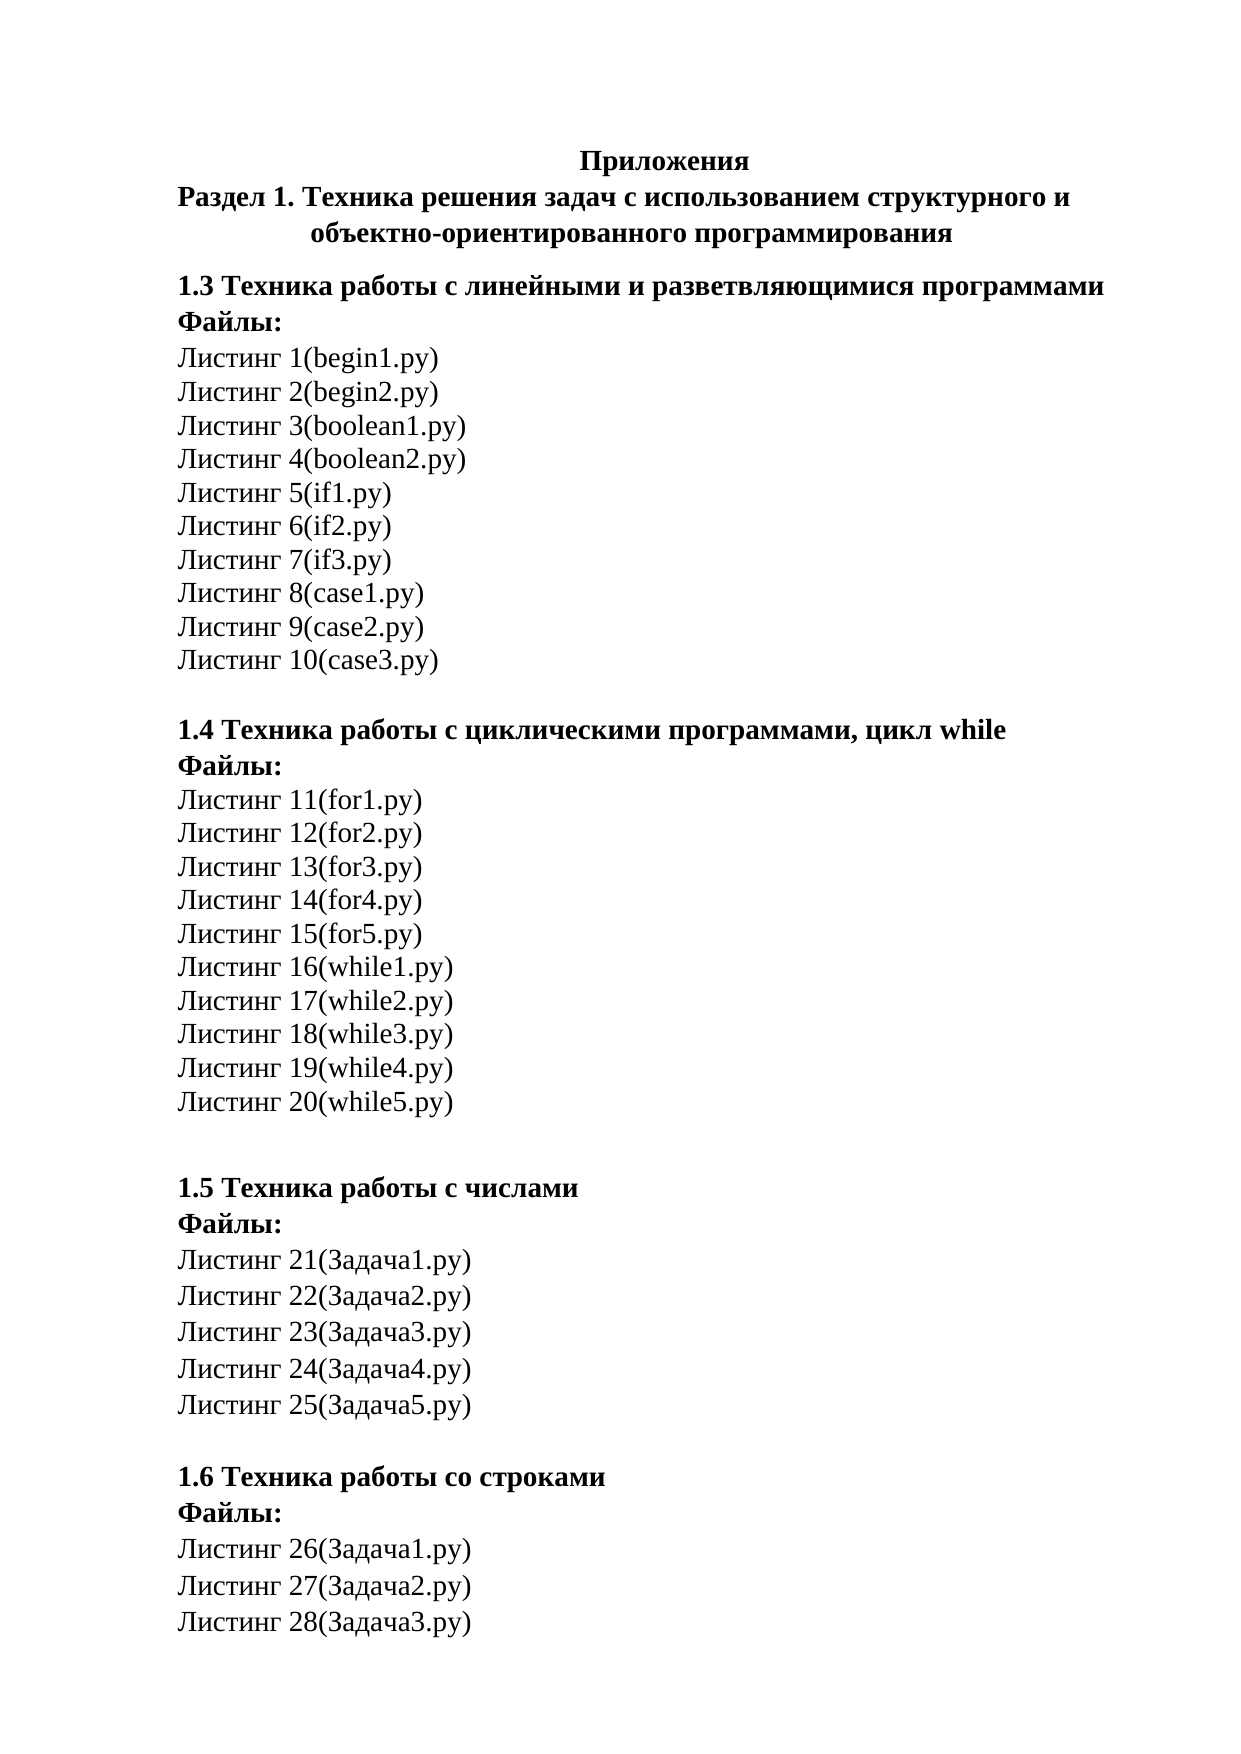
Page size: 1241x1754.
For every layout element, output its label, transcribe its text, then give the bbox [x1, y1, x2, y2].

text Листинг 6(if2.py) [177, 508, 1152, 542]
text Файлы: [177, 748, 1152, 782]
text Листинг 3(boolean1.py) [177, 408, 1152, 441]
text Листинг 13(for3.py) [177, 849, 1152, 882]
text Листинг 11(for1.py) [177, 782, 1152, 815]
subtitle Приложения [177, 143, 1152, 177]
text Листинг 2(begin2.py) [177, 374, 1152, 408]
text Листинг 12(for2.py) [177, 815, 1152, 849]
text Листинг 24(Задача4.py) [177, 1351, 1152, 1384]
text Листинг 21(Задача1.py) [177, 1242, 1152, 1276]
text 1.4 Техника работы с циклическими программами, цикл while [177, 712, 1152, 746]
text 1.5 Техника работы с числами [177, 1170, 1152, 1203]
text 1.3 Техника работы с линейными и разветвляющимися программами [177, 268, 1152, 302]
text Листинг 25(Задача5.py) [177, 1387, 1152, 1420]
text Листинг 18(while3.py) [177, 1017, 1152, 1050]
text Листинг 22(Задача2.py) [177, 1278, 1152, 1312]
text Файлы: [177, 1495, 1152, 1529]
text Листинг 26(Задача1.py) [177, 1531, 1152, 1565]
text Листинг 20(while5.py) [177, 1084, 1152, 1117]
text Листинг 5(if1.py) [177, 475, 1152, 508]
text Листинг 10(case3.py) [177, 642, 1152, 676]
text Листинг 14(for4.py) [177, 882, 1152, 916]
text Листинг 17(while2.py) [177, 983, 1152, 1017]
text Файлы: [177, 1206, 1152, 1240]
text Листинг 15(for5.py) [177, 916, 1152, 949]
text Листинг 28(Задача3.py) [177, 1604, 1152, 1637]
text Листинг 9(case2.py) [177, 609, 1152, 642]
text Листинг 23(Задача3.py) [177, 1314, 1152, 1348]
text Листинг 1(begin1.py) [177, 341, 1152, 374]
text Листинг 27(Задача2.py) [177, 1568, 1152, 1601]
text Листинг 16(while1.py) [177, 949, 1152, 983]
text Листинг 7(if3.py) [177, 542, 1152, 575]
text Файлы: [177, 304, 1152, 338]
text Листинг 8(case1.py) [177, 575, 1152, 609]
text Раздел 1. Техника решения задач с использованием структурного и объектно-ориентированного программирования [177, 179, 1152, 249]
text Листинг 4(boolean2.py) [177, 441, 1152, 475]
text Листинг 19(while4.py) [177, 1050, 1152, 1084]
text 1.6 Техника работы со строками [177, 1459, 1152, 1493]
